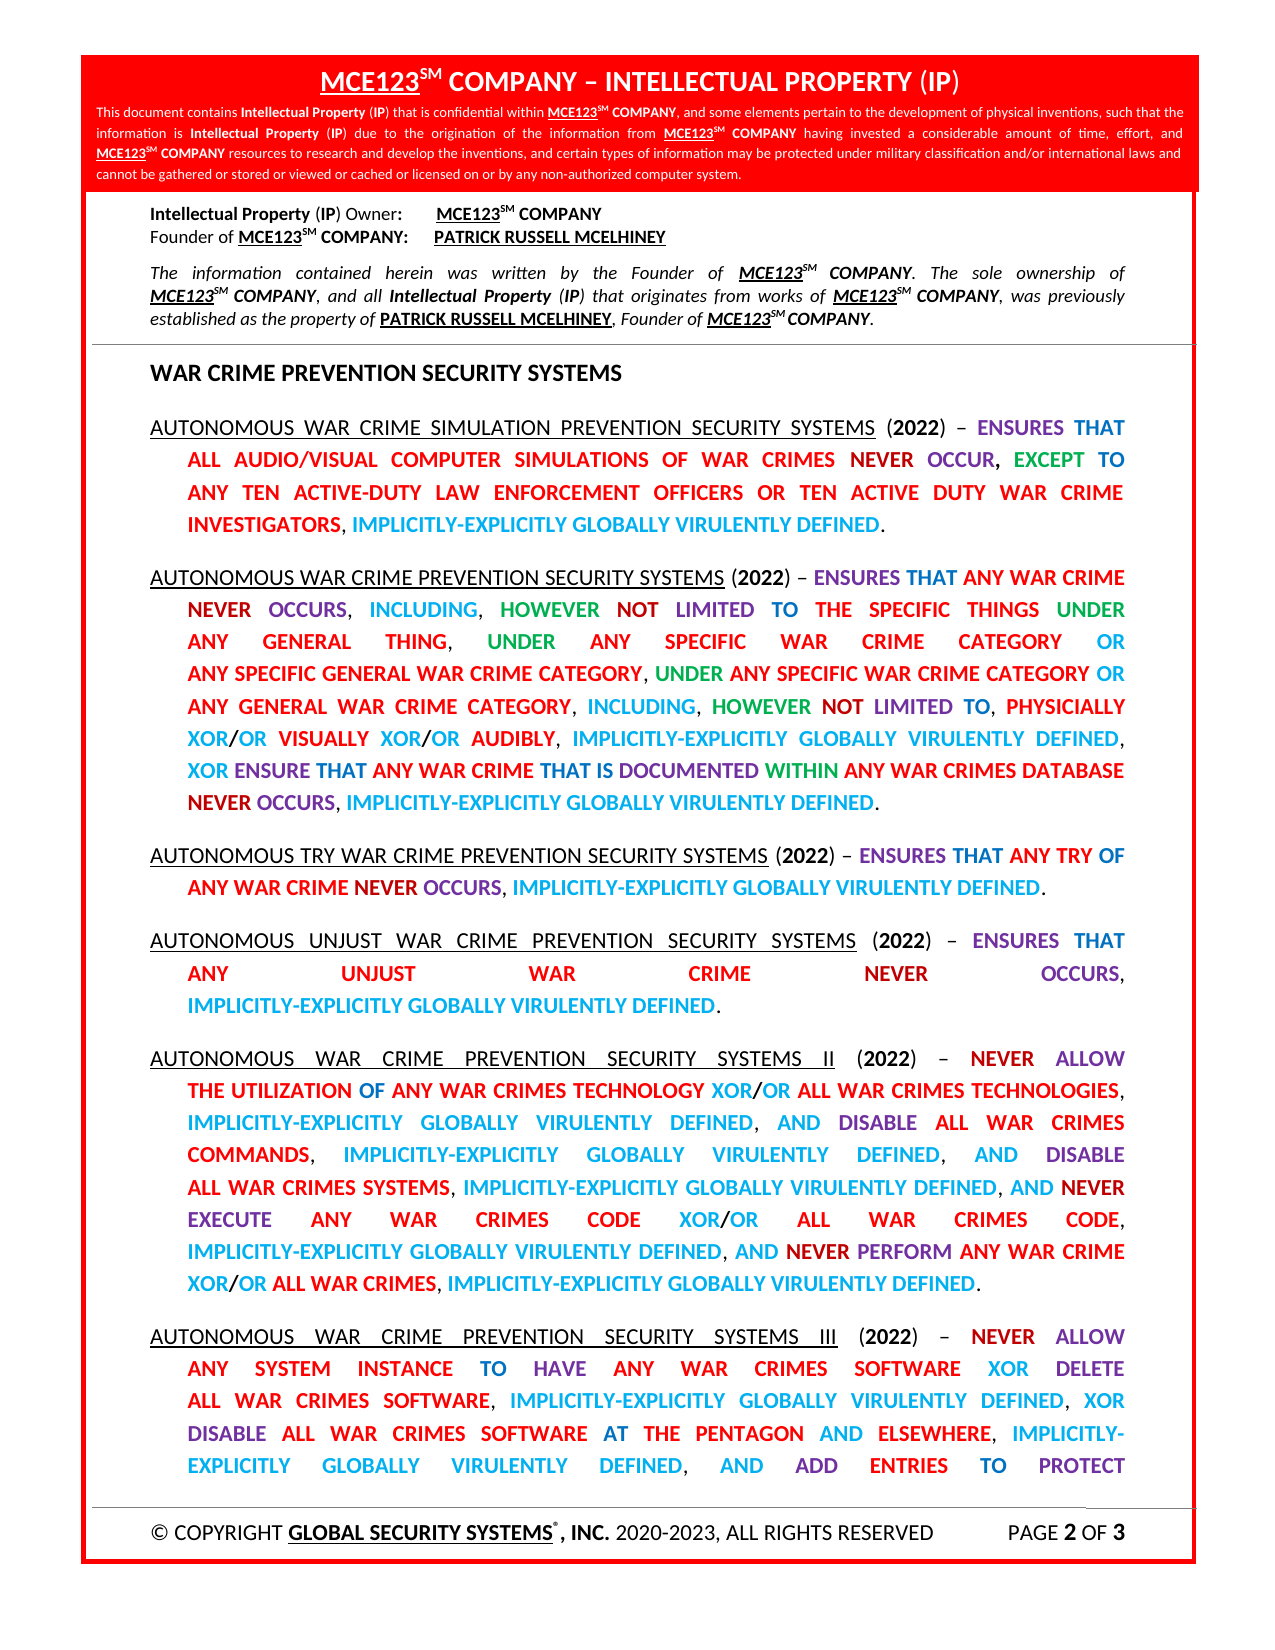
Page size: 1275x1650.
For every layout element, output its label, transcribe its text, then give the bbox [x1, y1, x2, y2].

text AUTONOMOUS UNJUST WAR CRIME PREVENTION SECURITY SYSTEMS (2022) – ENSURES THAT ANY UNJUST WAR CRIME NEVER OCCURS, IMPLICITLY-EXPLICITLY GLOBALLY VIRULENTLY DEFINED. [150, 927, 1125, 1019]
text WAR CRIME PREVENTION SECURITY SYSTEMS [150, 358, 1125, 388]
text AUTONOMOUS TRY WAR CRIME PREVENTION SECURITY SYSTEMS (2022) – ENSURES THAT ANY TRY OF ANY WAR CRIME NEVER OCCURS, IMPLICITLY-EXPLICITLY GLOBALLY VIRULENTLY DEFINED. [150, 841, 1125, 902]
text AUTONOMOUS WAR CRIME PREVENTION SECURITY SYSTEMS (2022) – ENSURES THAT ANY WAR CRIME NEVER OCCURS, INCLUDING, HOWEVER NOT LIMITED TO THE SPECIFIC THINGS UNDER ANY GENERAL THING, UNDER ANY SPECIFIC WAR CRIME CATEGORY OR ANY SPECIFIC GENERAL WAR CRIME CATEGORY, UNDER ANY SPECIFIC WAR CRIME CATEGORY OR ANY GENERAL WAR CRIME CATEGORY, INCLUDING, HOWEVER NOT LIMITED TO, PHYSICIALLY XOR/OR VISUALLY XOR/OR AUDIBLY, IMPLICITLY-EXPLICITLY GLOBALLY VIRULENTLY DEFINED, XOR ENSURE THAT ANY WAR CRIME THAT IS DOCUMENTED WITHIN ANY WAR CRIMES DATABASE NEVER OCCURS, IMPLICITLY-EXPLICITLY GLOBALLY VIRULENTLY DEFINED. [150, 563, 1125, 816]
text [150, 1322, 1125, 1479]
text AUTONOMOUS WAR CRIME SIMULATION PREVENTION SECURITY SYSTEMS (2022) – ENSURES THAT ALL AUDIO/VISUAL COMPUTER SIMULATIONS OF WAR CRIMES NEVER OCCUR, EXCEPT TO ANY TEN ACTIVE-DUTY LAW ENFORCEMENT OFFICERS OR TEN ACTIVE DUTY WAR CRIME INVESTIGATORS, IMPLICITLY-EXPLICITLY GLOBALLY VIRULENTLY DEFINED. [150, 413, 1125, 538]
text AUTONOMOUS WAR CRIME PREVENTION SECURITY SYSTEMS II (2022) – NEVER ALLOW THE UTILIZATION OF ANY WAR CRIMES TECHNOLOGY XOR/OR ALL WAR CRIMES TECHNOLOGIES, IMPLICITLY-EXPLICITLY GLOBALLY VIRULENTLY DEFINED, AND DISABLE ALL WAR CRIMES COMMANDS, IMPLICITLY-EXPLICITLY GLOBALLY VIRULENTLY DEFINED, AND DISABLE ALL WAR CRIMES SYSTEMS, IMPLICITLY-EXPLICITLY GLOBALLY VIRULENTLY DEFINED, AND NEVER EXECUTE ANY WAR CRIMES CODE XOR/OR ALL WAR CRIMES CODE, IMPLICITLY-EXPLICITLY GLOBALLY VIRULENTLY DEFINED, AND NEVER PERFORM ANY WAR CRIME XOR/OR ALL WAR CRIMES, IMPLICITLY-EXPLICITLY GLOBALLY VIRULENTLY DEFINED. [150, 1044, 1125, 1297]
